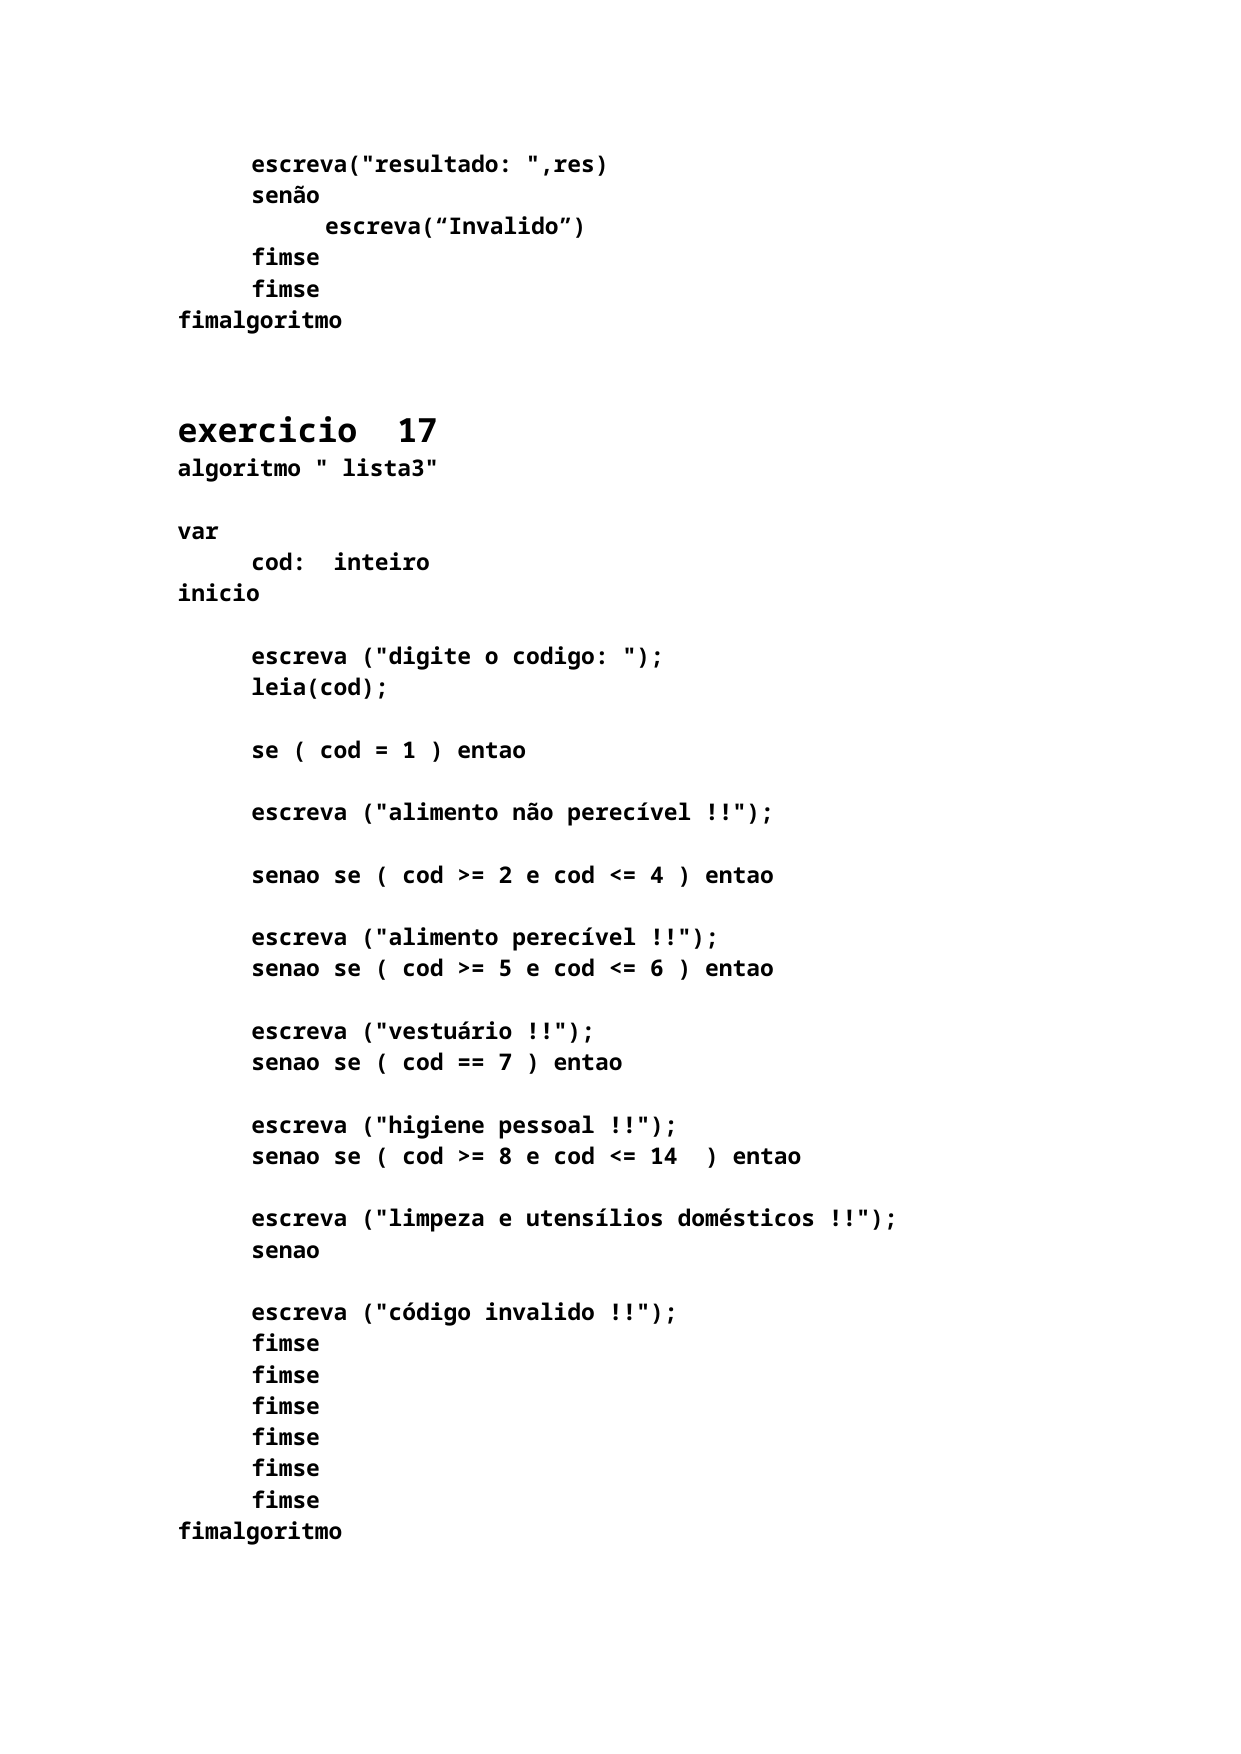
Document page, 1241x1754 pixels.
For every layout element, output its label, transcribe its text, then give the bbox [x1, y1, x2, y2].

text fimse [251, 1452, 1063, 1483]
text fimse [251, 1358, 1063, 1390]
text escreva ("vestuário !!"); [251, 1015, 1063, 1046]
text senao se ( cod == 7 ) entao [251, 1046, 1063, 1077]
text fimse [251, 241, 1063, 273]
text escreva ("alimento não perecível !!"); [251, 796, 1063, 827]
text leia(cod); [251, 671, 1063, 702]
text fimse [251, 273, 1063, 304]
text fimse [251, 1483, 1063, 1515]
text senao [251, 1233, 1063, 1265]
text escreva("resultado: ",res) [251, 148, 1063, 179]
text escreva ("digite o codigo: "); [251, 640, 1063, 671]
text escreva ("limpeza e utensílios domésticos !!"); [251, 1202, 1063, 1233]
text var [177, 515, 1063, 546]
text senao se ( cod >= 5 e cod <= 6 ) entao [251, 952, 1063, 983]
text escreva ("higiene pessoal !!"); [251, 1108, 1063, 1140]
text fimse [251, 1327, 1063, 1358]
text se ( cod = 1 ) entao [251, 733, 1063, 765]
text senao se ( cod >= 8 e cod <= 14 ) entao [251, 1140, 1063, 1171]
text fimse [251, 1390, 1063, 1421]
text fimse [251, 1421, 1063, 1452]
text algoritmo " lista3" [177, 452, 1063, 483]
text fimalgoritmo [177, 304, 1063, 335]
text escreva ("alimento perecível !!"); [251, 921, 1063, 952]
text senao se ( cod >= 2 e cod <= 4 ) entao [251, 858, 1063, 890]
text exercicio 17 [177, 407, 1063, 452]
text cod: inteiro [251, 546, 1063, 577]
text fimalgoritmo [177, 1515, 1063, 1546]
text escreva(“Invalido”) [251, 210, 1063, 241]
text escreva ("código invalido !!"); [251, 1296, 1063, 1327]
text inicio [177, 577, 1063, 608]
text senão [251, 179, 1063, 210]
